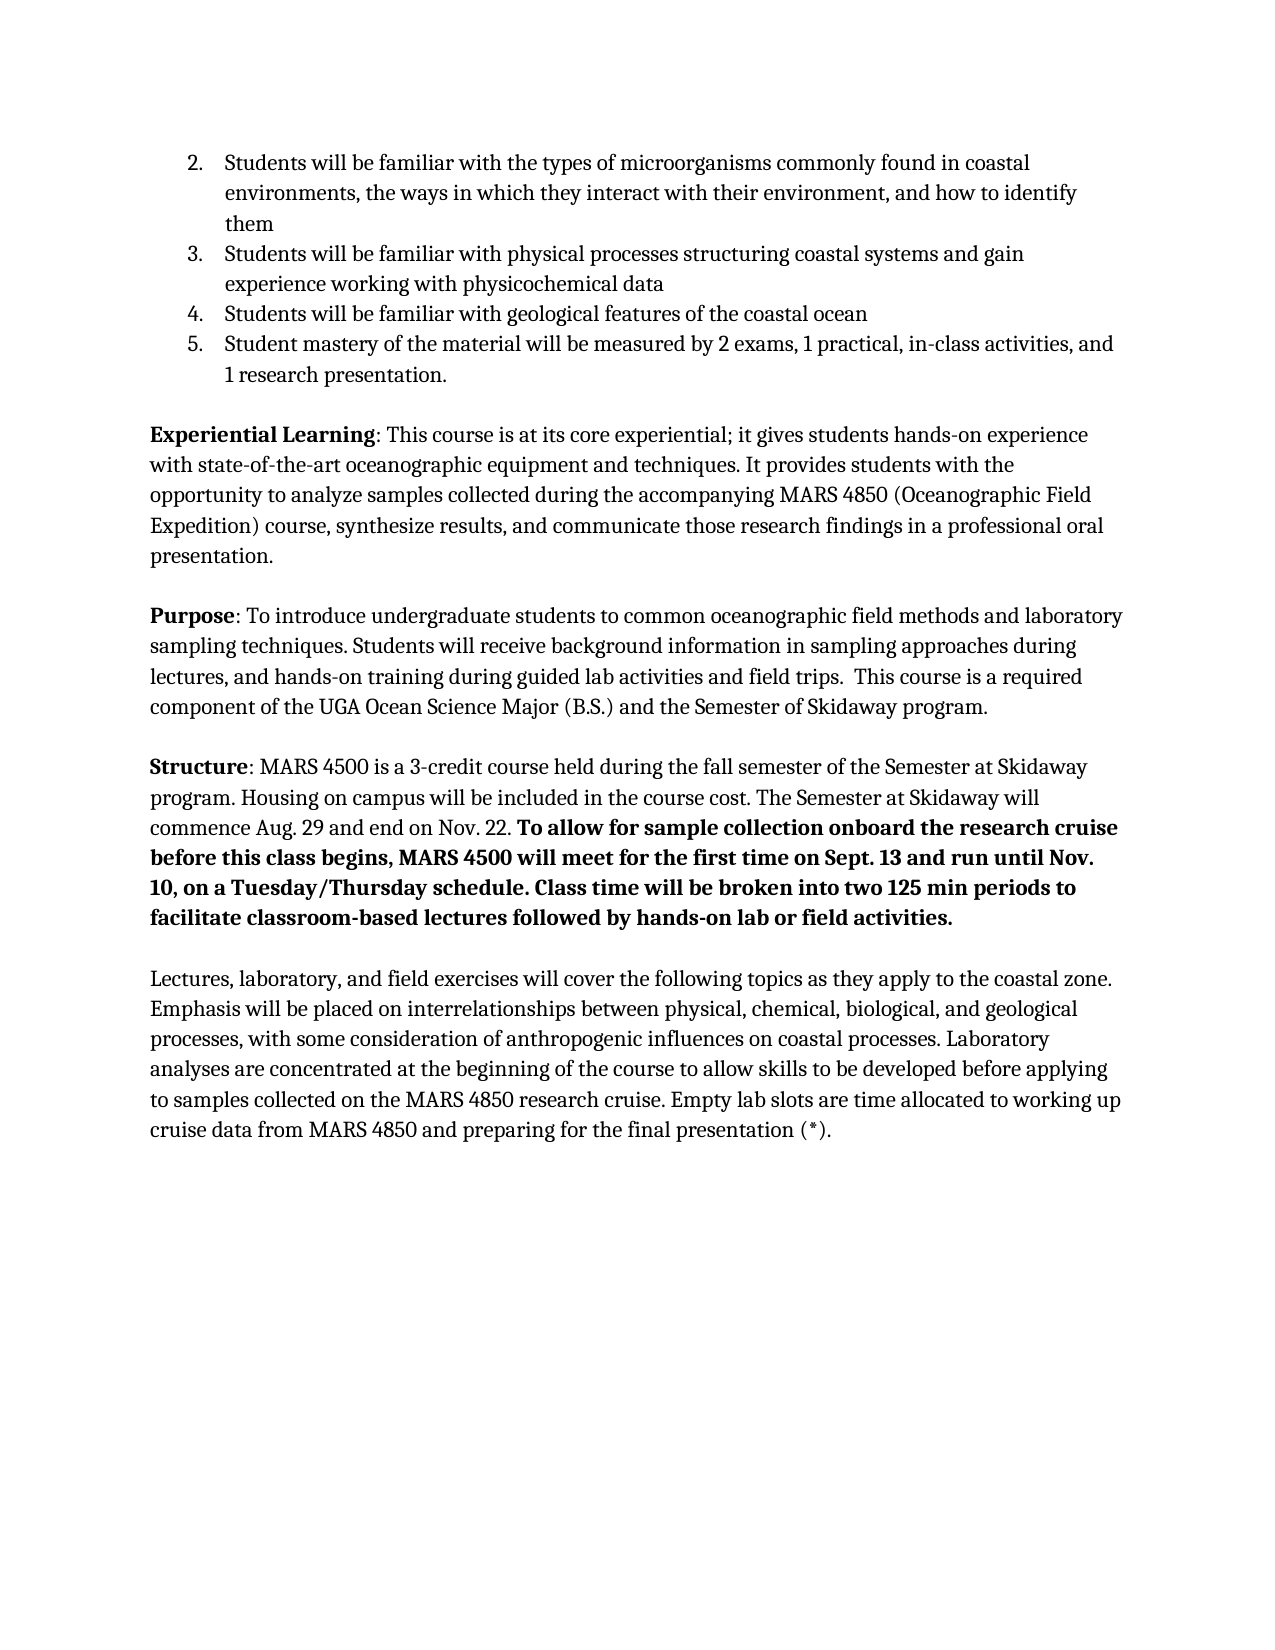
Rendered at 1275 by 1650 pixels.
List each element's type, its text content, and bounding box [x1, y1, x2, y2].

list Students will be familiar with physical processes structuring coastal systems and gain experience working with physicochemical data [187, 241, 1125, 297]
text Purpose: To introduce undergraduate students to common oceanographic field methods and laboratory sampling techniques. Students will receive background information in sampling approaches during lectures, and hands-on training during guided lab activities and field trips. This course is a required component of the UGA Ocean Science Major (B.S.) and the Semester of Skidaway program. [150, 603, 1125, 720]
text Structure: MARS 4500 is a 3-credit course held during the fall semester of the Semester at Skidaway program. Housing on campus will be included in the course cost. The Semester at Skidaway will commence Aug. 29 and end on Nov. 22. To allow for sample collection onboard the research cruise before this class begins, MARS 4500 will meet for the first time on Sept. 13 and run until Nov. 10, on a Tuesday/Thursday schedule. Class time will be broken into two 125 min periods to facilitate classroom-based lectures followed by hands-on lab or field activities. [150, 754, 1125, 932]
text Experiential Learning: This course is at its core experiential; it gives students hands-on experience with state-of-the-art oceanographic equipment and techniques. It provides students with the opportunity to analyze samples collected during the accompanying MARS 4850 (Oceanographic Field Expedition) course, synthesize results, and communicate those research findings in a professional oral presentation. [150, 422, 1125, 569]
text Lectures, laboratory, and field exercises will cover the following topics as they apply to the coastal zone. Emphasis will be placed on interrelationships between physical, chemical, biological, and geological processes, with some consideration of anthropogenic influences on coastal processes. Laboratory analyses are concentrated at the beginning of the course to allow skills to be developed before applying to samples collected on the MARS 4850 research cruise. Empty lab slots are time allocated to working up cruise data from MARS 4850 and preparing for the final presentation (*). [150, 966, 1125, 1143]
list Students will be familiar with the types of microorganisms commonly found in coastal environments, the ways in which they interact with their environment, and how to identify them [187, 150, 1125, 237]
list Student mastery of the material will be measured by 2 exams, 1 practical, in-class activities, and 1 research presentation. [187, 331, 1125, 388]
list Students will be familiar with geological features of the coastal ocean [187, 301, 1125, 327]
